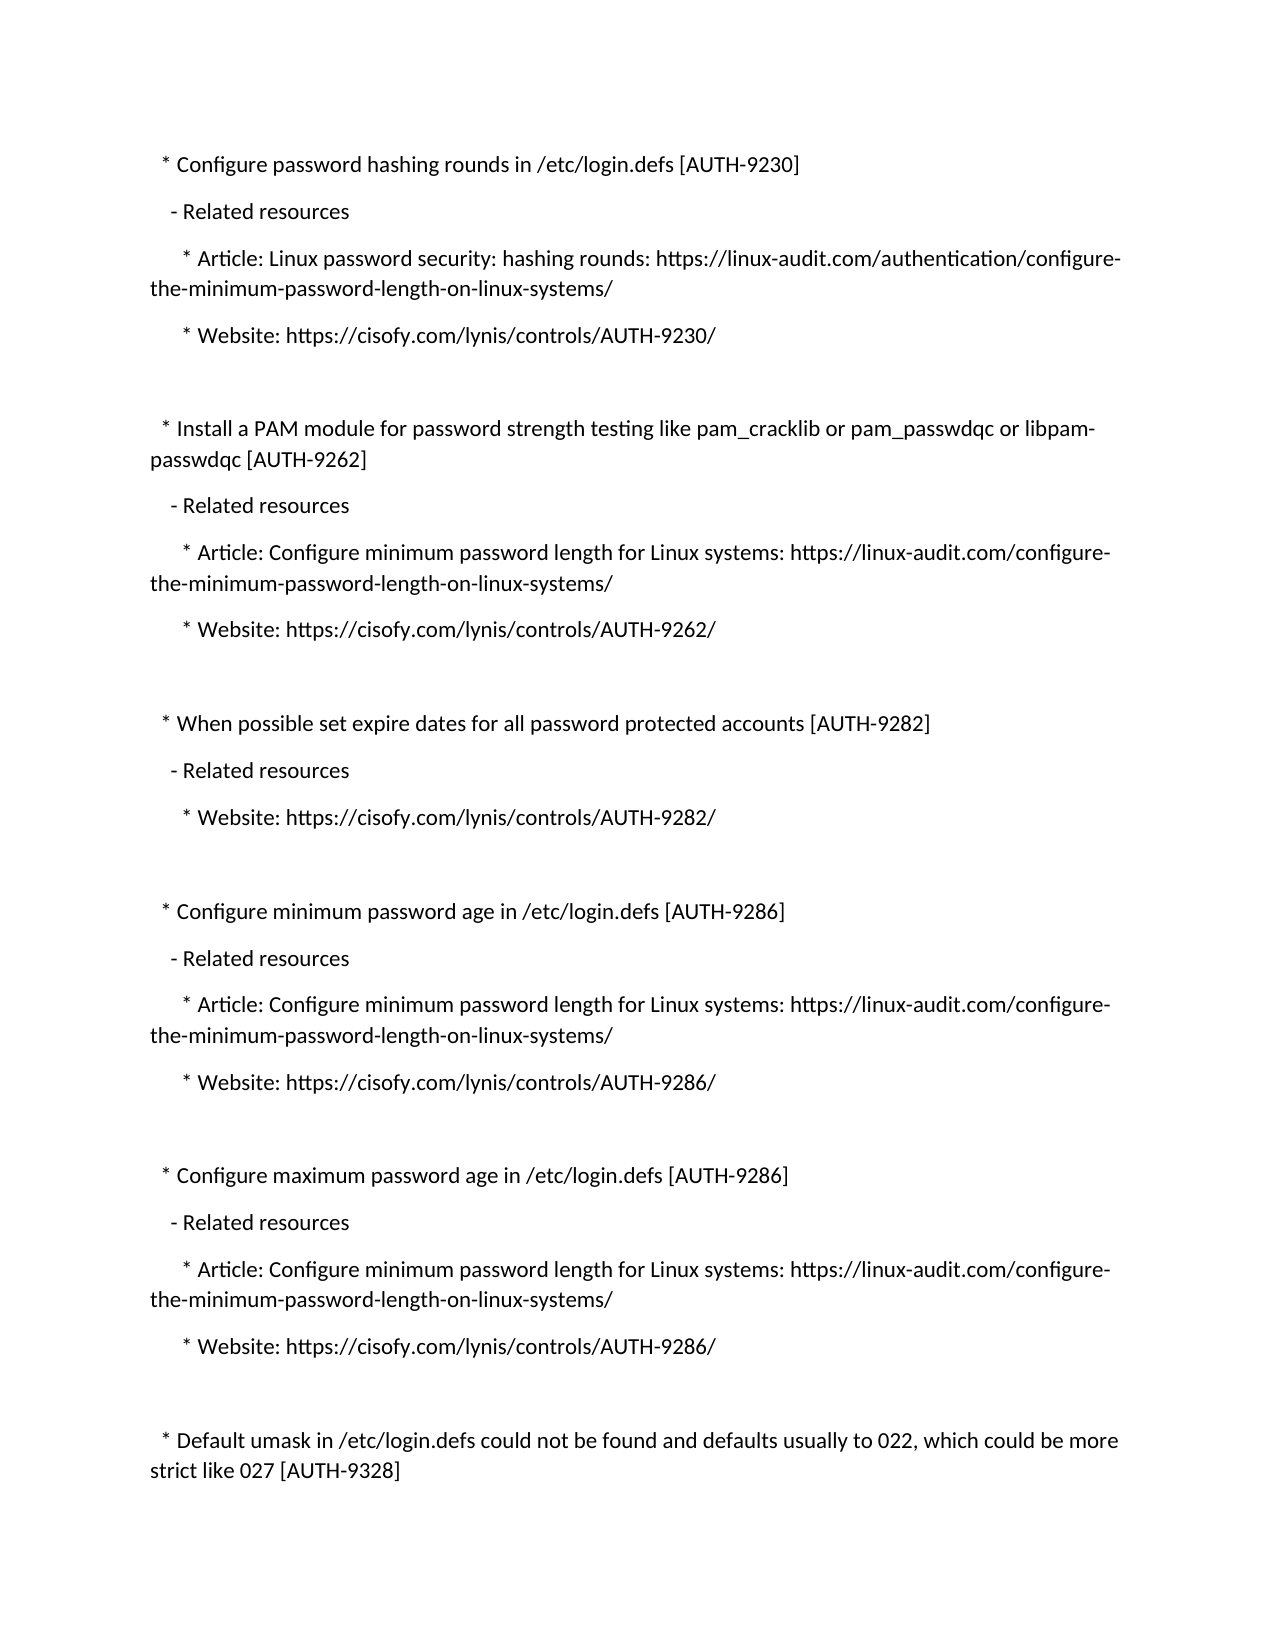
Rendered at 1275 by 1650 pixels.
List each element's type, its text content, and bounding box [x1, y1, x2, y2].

text * Configure password hashing rounds in /etc/login.defs [AUTH-9230] [150, 150, 1125, 178]
text - Related resources [150, 756, 1125, 784]
text * Article: Configure minimum password length for Linux systems: https://linux-audit.com/configure-the-minimum-password-length-on-linux-systems/ [150, 991, 1125, 1049]
text * Website: https://cisofy.com/lynis/controls/AUTH-9286/ [150, 1068, 1125, 1096]
text * Article: Configure minimum password length for Linux systems: https://linux-audit.com/configure-the-minimum-password-length-on-linux-systems/ [150, 1255, 1125, 1313]
text * Website: https://cisofy.com/lynis/controls/AUTH-9286/ [150, 1332, 1125, 1360]
text - Related resources [150, 197, 1125, 225]
text * When possible set expire dates for all password protected accounts [AUTH-9282] [150, 709, 1125, 737]
text * Website: https://cisofy.com/lynis/controls/AUTH-9230/ [150, 321, 1125, 349]
text - Related resources [150, 944, 1125, 972]
text * Default umask in /etc/login.defs could not be found and defaults usually to 022, which could be more strict like 027 [AUTH-9328] [150, 1426, 1125, 1484]
text - Related resources [150, 1208, 1125, 1236]
text * Configure minimum password age in /etc/login.defs [AUTH-9286] [150, 897, 1125, 925]
text * Configure maximum password age in /etc/login.defs [AUTH-9286] [150, 1161, 1125, 1189]
text * Install a PAM module for password strength testing like pam_cracklib or pam_passwdqc or libpam-passwdqc [AUTH-9262] [150, 414, 1125, 473]
text * Article: Configure minimum password length for Linux systems: https://linux-audit.com/configure-the-minimum-password-length-on-linux-systems/ [150, 538, 1125, 597]
text * Article: Linux password security: hashing rounds: https://linux-audit.com/authentication/configure-the-minimum-password-length-on-linux-systems/ [150, 244, 1125, 302]
text - Related resources [150, 492, 1125, 520]
text * Website: https://cisofy.com/lynis/controls/AUTH-9262/ [150, 616, 1125, 644]
text * Website: https://cisofy.com/lynis/controls/AUTH-9282/ [150, 803, 1125, 831]
